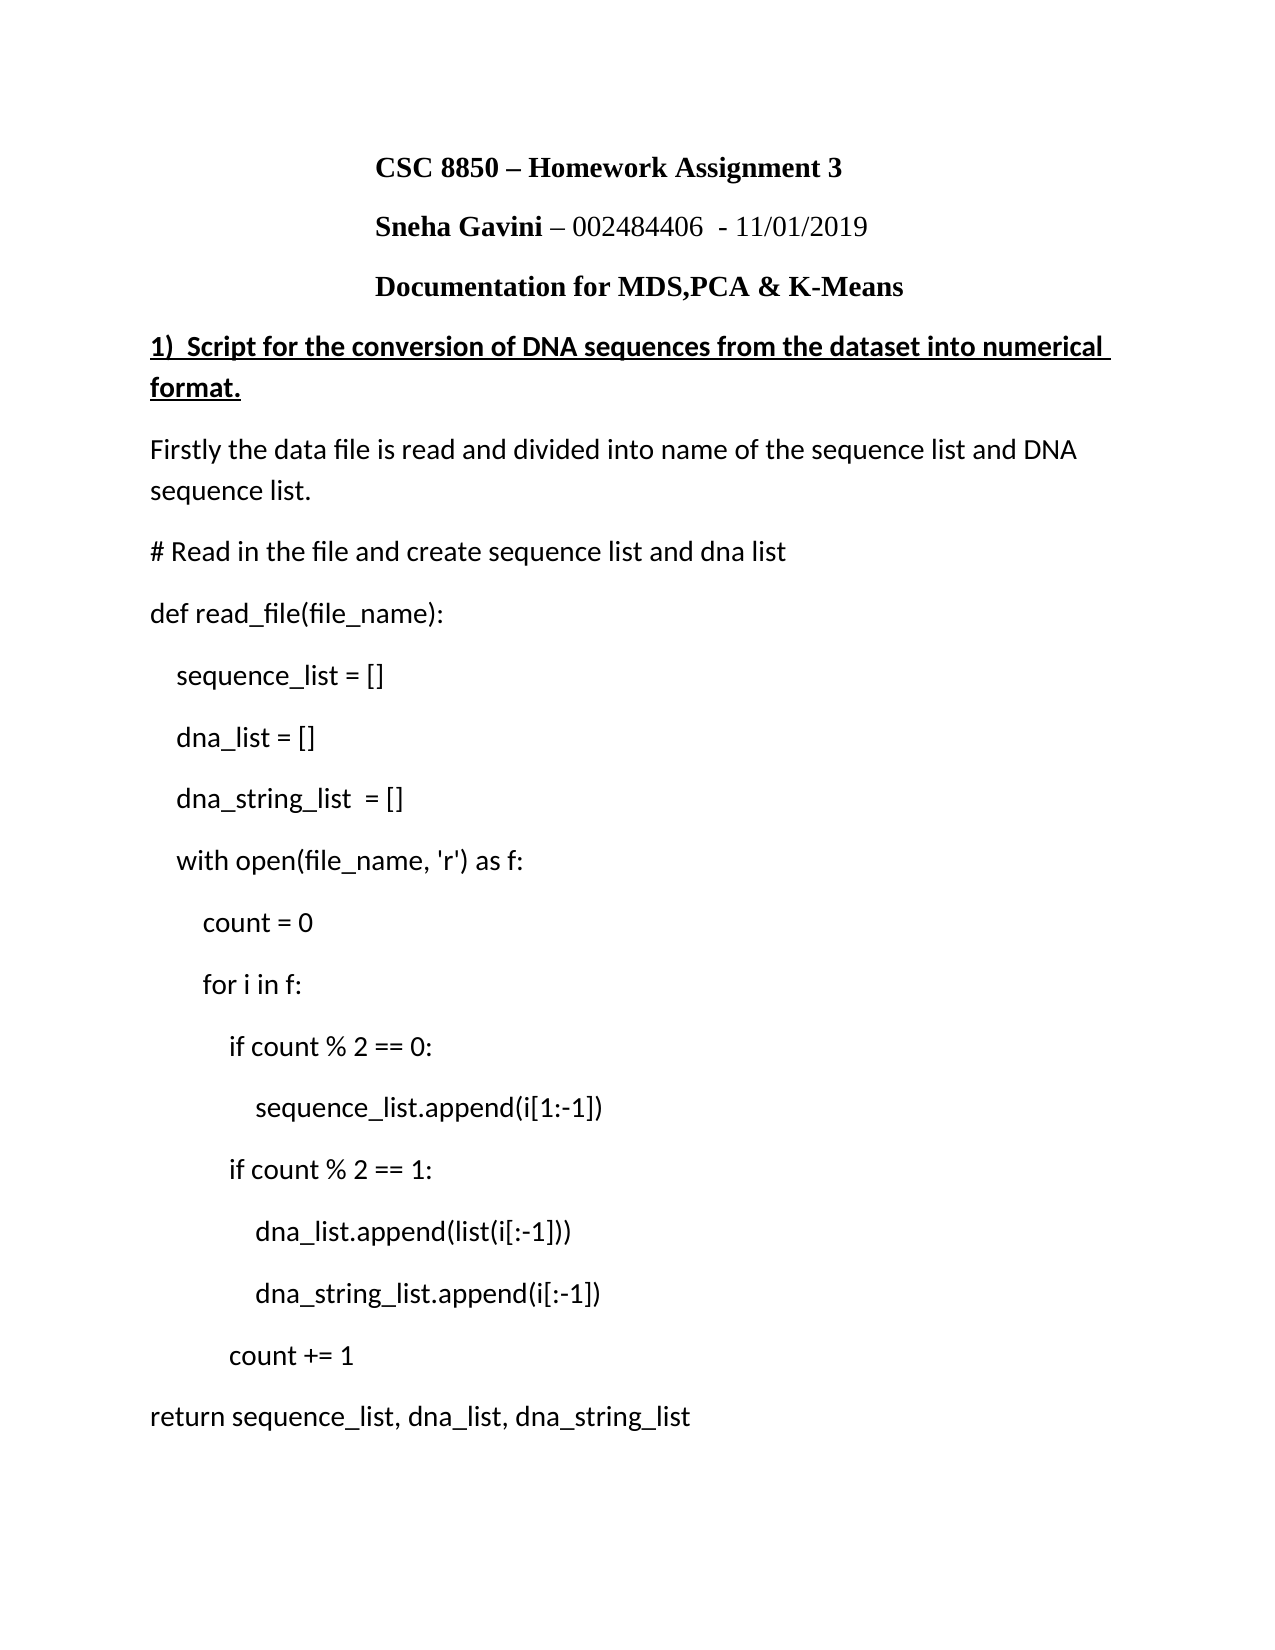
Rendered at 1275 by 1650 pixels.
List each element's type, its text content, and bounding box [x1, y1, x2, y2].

text def read_file(file_name): [150, 595, 1125, 631]
text Documentation for MDS,PCA & K-Means [300, 269, 1125, 302]
text if count % 2 == 1: [150, 1151, 1125, 1187]
text return sequence_list, dna_list, dna_string_list [150, 1398, 1125, 1434]
text sequence_list.append(i[1:-1]) [150, 1089, 1125, 1125]
text for i in f: [150, 966, 1125, 1002]
text count += 1 [150, 1337, 1125, 1372]
text if count % 2 == 0: [150, 1028, 1125, 1063]
text dna_string_list.append(i[:-1]) [150, 1275, 1125, 1310]
text # Read in the file and create sequence list and dna list [150, 533, 1125, 569]
text 1) Script for the conversion of DNA sequences from the dataset into numerical format. [150, 328, 1125, 405]
text Firstly the data file is read and divided into name of the sequence list and DNA sequence list. [150, 431, 1125, 507]
text Sneha Gavini – 002484406 - 11/01/2019 [300, 209, 1125, 243]
text dna_list.append(list(i[:-1])) [150, 1213, 1125, 1249]
text CSC 8850 – Homework Assignment 3 [300, 150, 1125, 183]
text sequence_list = [] [150, 657, 1125, 693]
text dna_string_list = [] [150, 781, 1125, 816]
text count = 0 [150, 904, 1125, 940]
text with open(file_name, 'r') as f: [150, 842, 1125, 878]
text dna_list = [] [150, 719, 1125, 754]
